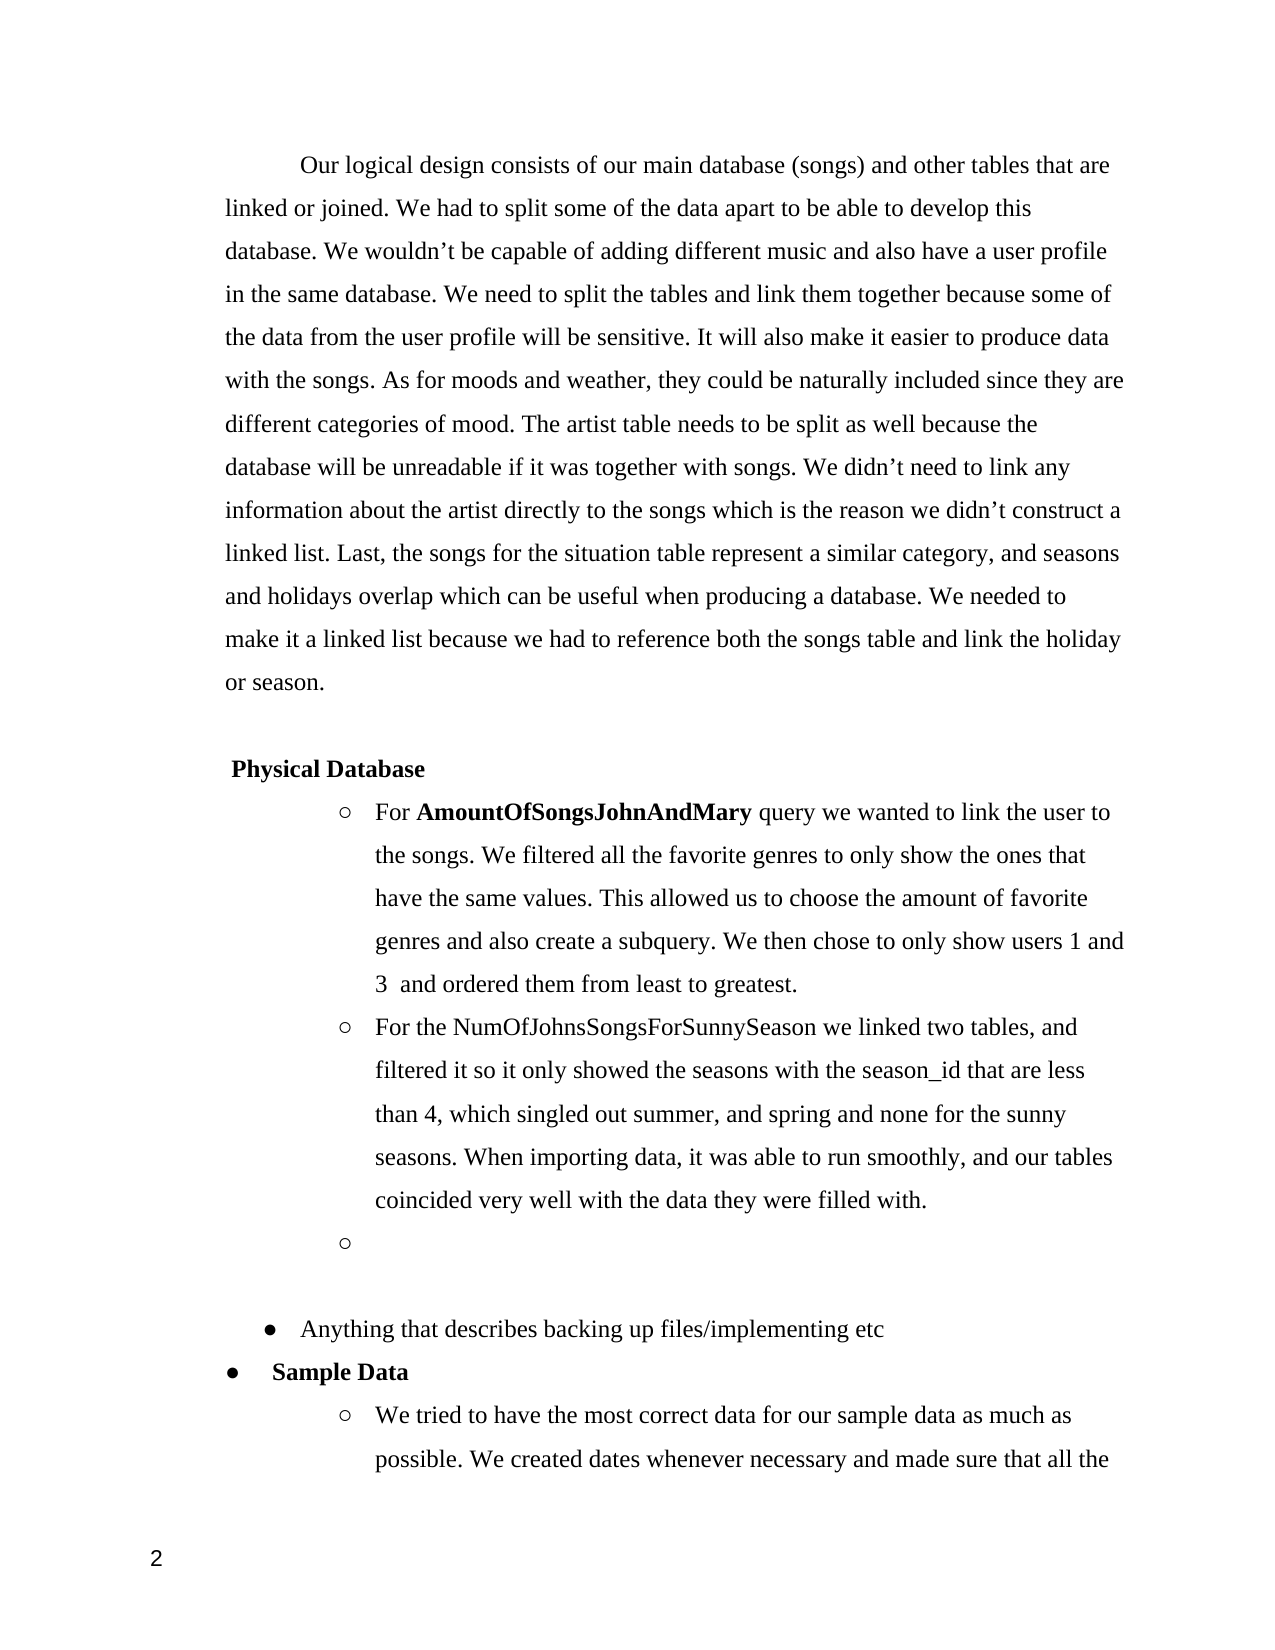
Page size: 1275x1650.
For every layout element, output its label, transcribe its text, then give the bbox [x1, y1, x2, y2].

text Physical Database [150, 754, 1125, 782]
list For AmountOfSongsJohnAndMary query we wanted to link the user to the songs. We filtered all the favorite genres to only show the ones that have the same values. This allowed us to choose the amount of favorite genres and also create a subquery. We then chose to only show users 1 and 3 and ordered them from least to greatest. [337, 797, 1125, 998]
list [337, 1401, 1125, 1472]
list Sample Data [225, 1357, 1125, 1386]
text Our logical design consists of our main database (songs) and other tables that are linked or joined. We had to split some of the data apart to be able to develop this database. We wouldn’t be capable of adding different music and also have a user profile in the same database. We need to split the tables and link them together because some of the data from the user profile will be sensitive. It will also make it easier to produce data with the songs. As for moods and weather, they could be naturally included since they are different categories of mood. The artist table needs to be split as well because the database will be unreadable if it was together with songs. We didn’t need to link any information about the artist directly to the songs which is the reason we didn’t construct a linked list. Last, the songs for the situation table represent a similar category, and seasons and holidays overlap which can be useful when producing a database. We needed to make it a linked list because we had to reference both the songs table and link the holiday or season. [225, 150, 1125, 696]
list Anything that describes backing up files/implementing etc [262, 1314, 1125, 1343]
list For the NumOfJohnsSongsForSunnySeason we linked two tables, and filtered it so it only showed the seasons with the season_id that are less than 4, which singled out summer, and spring and none for the sunny seasons. When importing data, it was able to run smoothly, and our tables coincided very well with the data they were filled with. [337, 1012, 1125, 1214]
